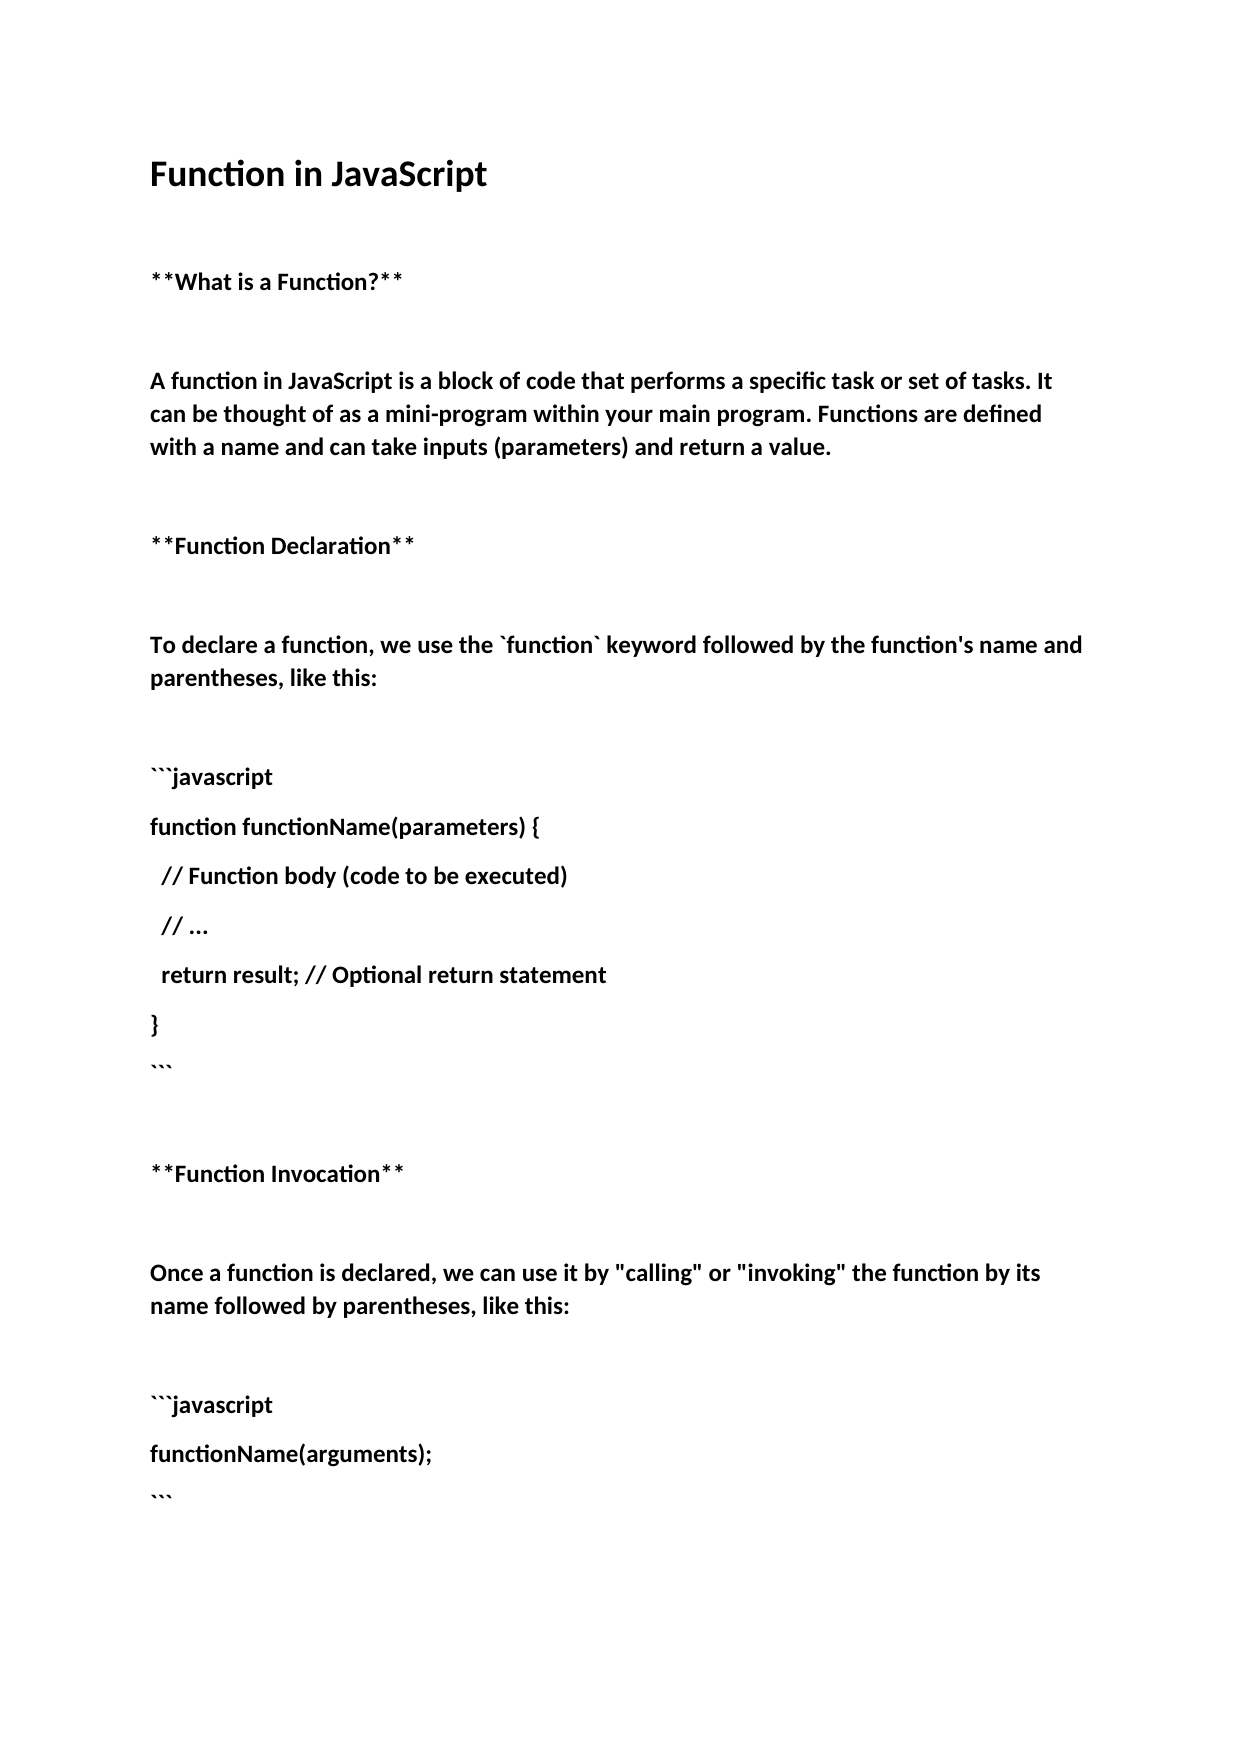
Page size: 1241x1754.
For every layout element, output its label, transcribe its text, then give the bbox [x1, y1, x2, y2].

text **What is a Function?** [150, 266, 1090, 296]
text } [150, 1009, 1090, 1039]
text ```javascript [150, 1389, 1090, 1419]
text return result; // Optional return statement [150, 959, 1090, 990]
text **Function Declaration** [150, 530, 1090, 560]
text functionName(arguments); [150, 1439, 1090, 1469]
text // Function body (code to be executed) [150, 860, 1090, 891]
text ``` [150, 1488, 1090, 1519]
text A function in JavaScript is a block of code that performs a specific task or set of tasks. It can be thought of as a mini-program within your main program. Functions are defined with a name and can take inputs (parameters) and return a value. [150, 365, 1090, 461]
text Function in JavaScript [150, 150, 1090, 196]
text function functionName(parameters) { [150, 811, 1090, 841]
text To declare a function, we use the `function` keyword followed by the function's name and parentheses, like this: [150, 629, 1090, 692]
text Once a function is declared, we can use it by "calling" or "invoking" the function by its name followed by parentheses, like this: [150, 1257, 1090, 1320]
text ``` [150, 1059, 1090, 1089]
text // ... [150, 910, 1090, 940]
text **Function Invocation** [150, 1158, 1090, 1188]
text ```javascript [150, 761, 1090, 792]
